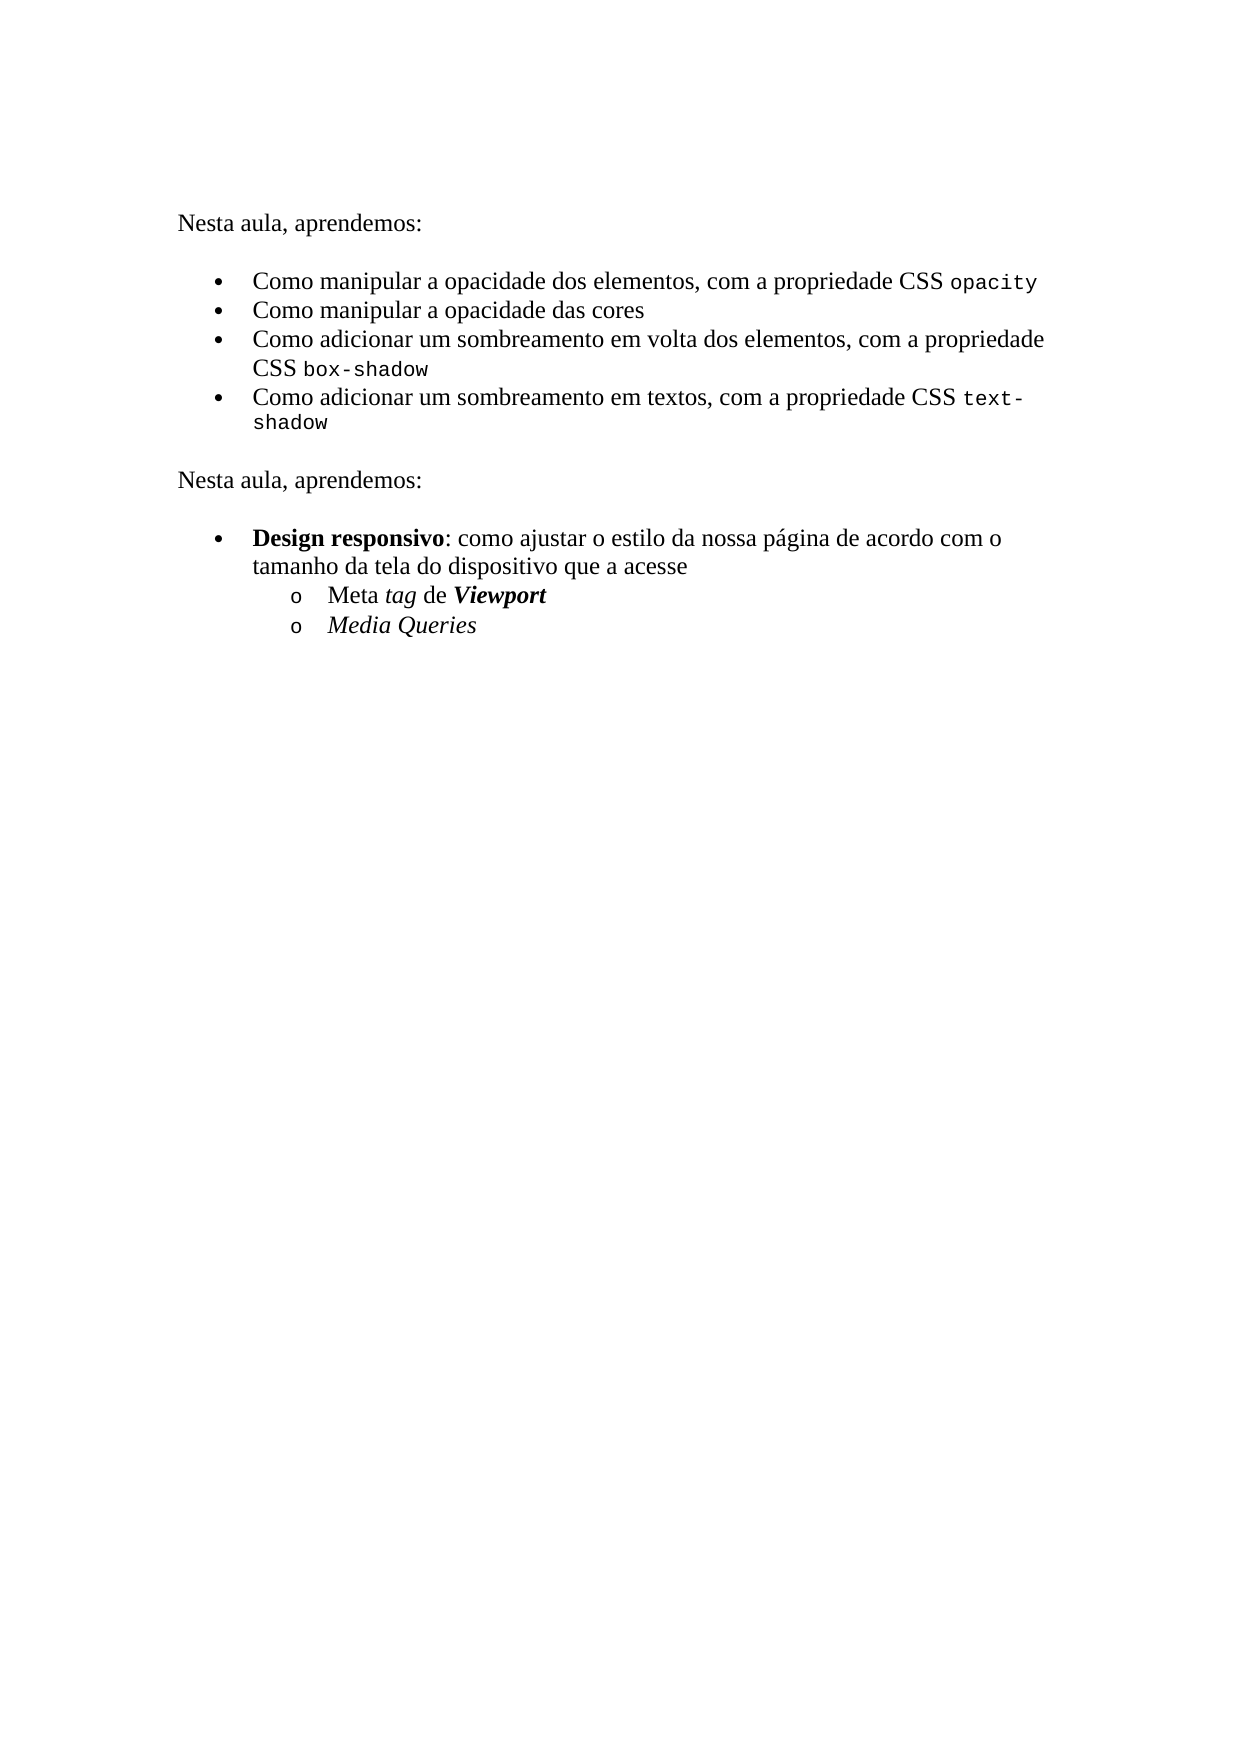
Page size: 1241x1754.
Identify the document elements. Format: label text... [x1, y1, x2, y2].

list Como adicionar um sombreamento em volta dos elementos, com a propriedade CSS box-shadow [215, 324, 1063, 382]
list Como manipular a opacidade dos elementos, com a propriedade CSS opacity [215, 266, 1063, 295]
list Design responsivo: como ajustar o estilo da nossa página de acordo com o tamanho da tela do dispositivo que a acesse [215, 523, 1063, 580]
list Meta tag de Viewport [290, 580, 1063, 610]
list Media Queries [290, 610, 1063, 639]
text Nesta aula, aprendemos: [177, 208, 1063, 237]
list Como adicionar um sombreamento em textos, com a propriedade CSS text-shadow [215, 382, 1063, 436]
text Nesta aula, aprendemos: [177, 465, 1063, 493]
list Como manipular a opacidade das cores [215, 295, 1063, 324]
